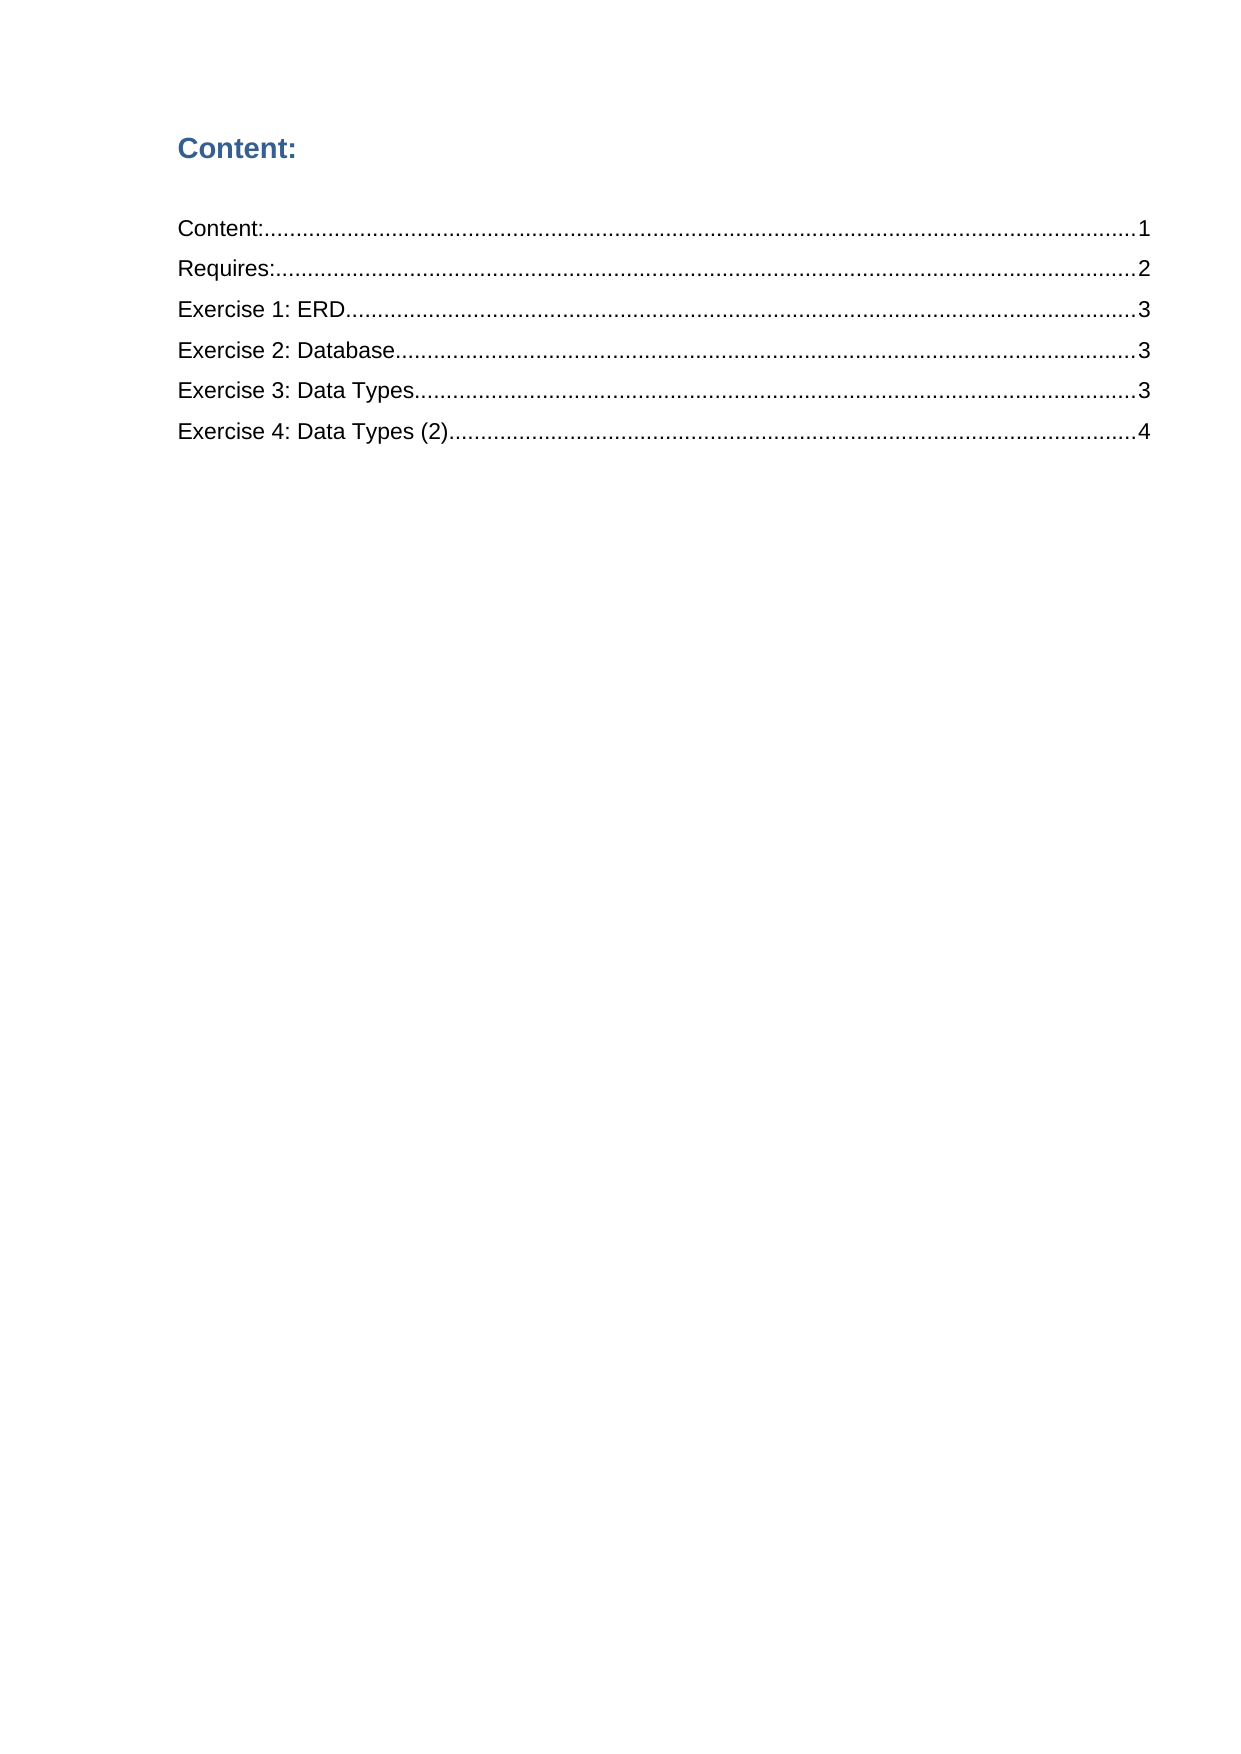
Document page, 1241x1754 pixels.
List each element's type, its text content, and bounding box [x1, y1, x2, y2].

text Requires: 2 [177, 255, 1152, 282]
text Exercise 1: ERD 3 [177, 296, 1152, 322]
text Exercise 4: Data Types (2) 4 [177, 418, 1152, 444]
subtitle Content: [177, 131, 1152, 164]
text Exercise 3: Data Types 3 [177, 377, 1152, 404]
text Exercise 2: Database 3 [177, 337, 1152, 363]
text Content: 1 [177, 215, 1152, 241]
